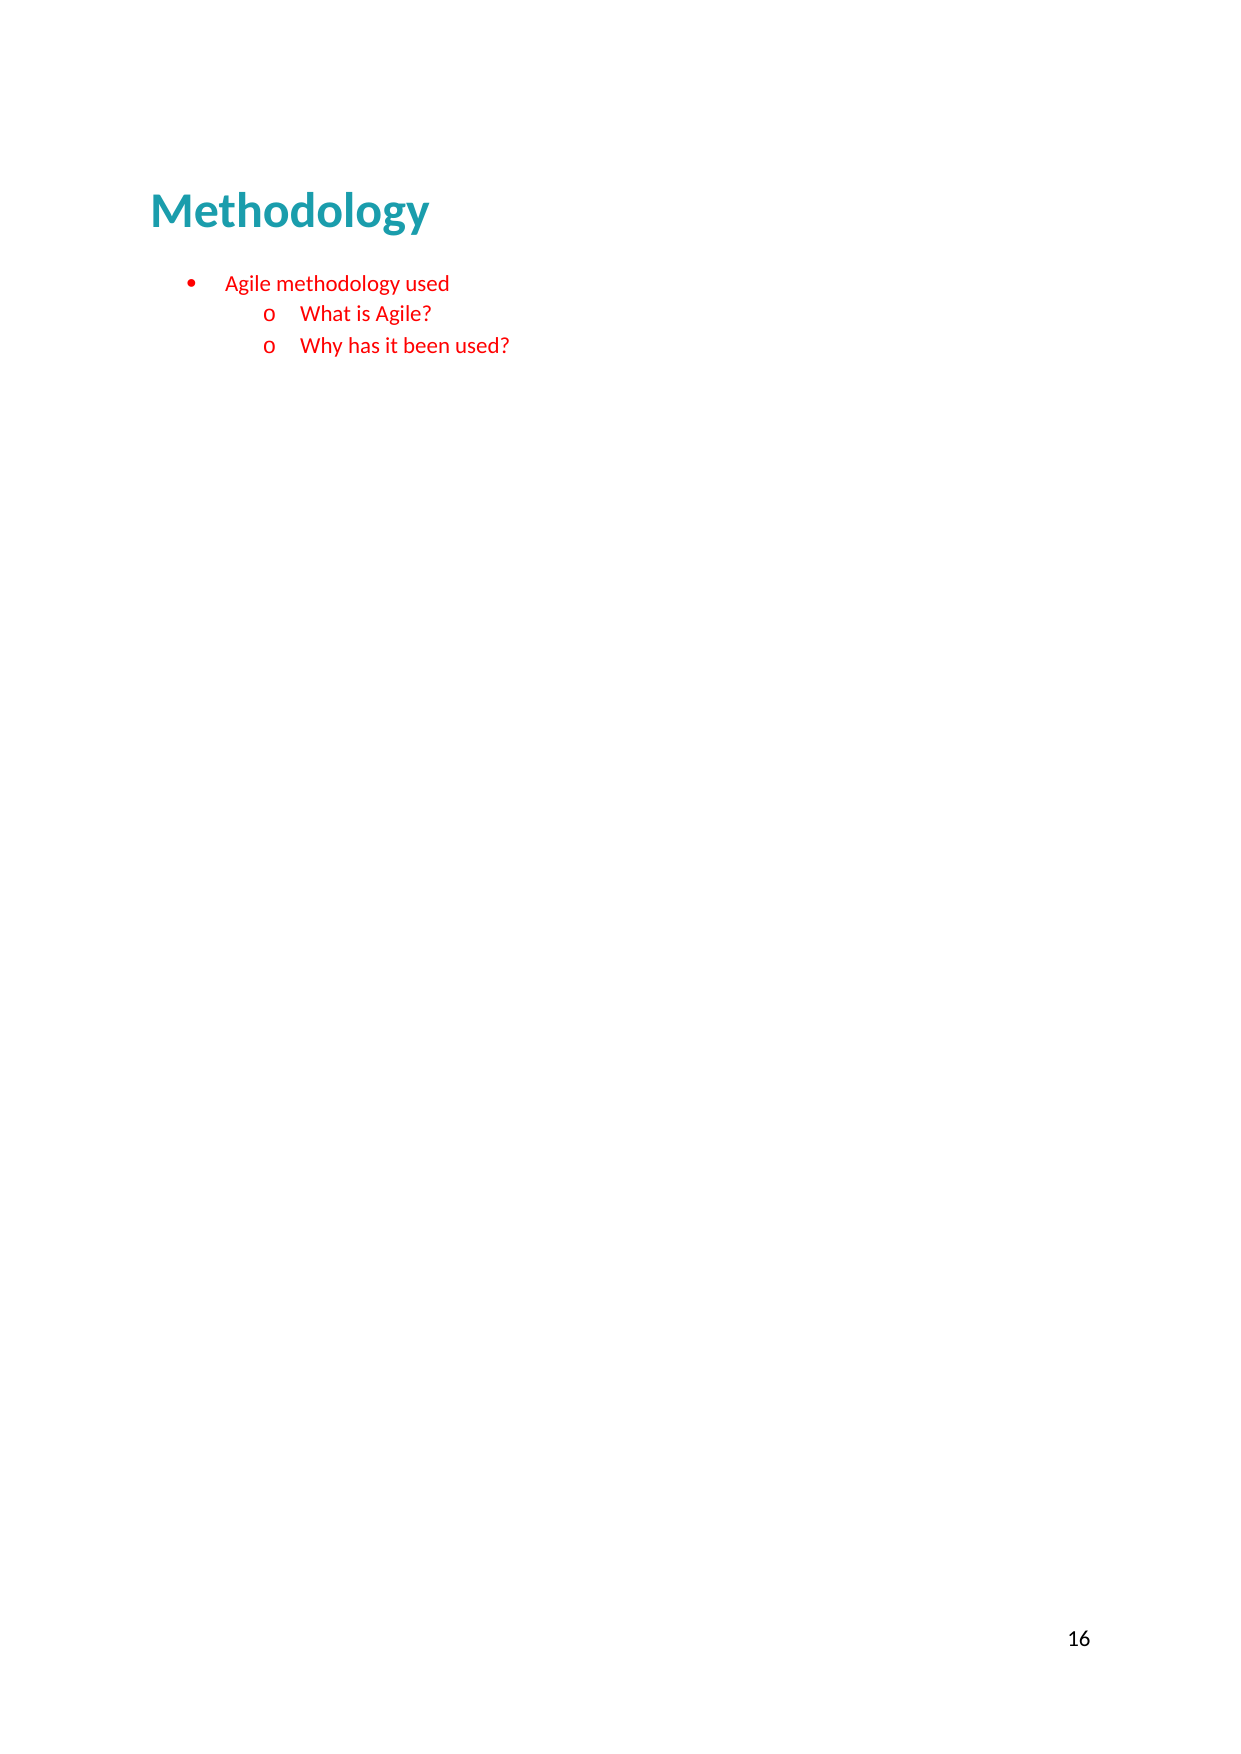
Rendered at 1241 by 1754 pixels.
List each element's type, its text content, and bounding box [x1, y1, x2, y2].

list What is Agile? [262, 299, 1090, 329]
subtitle Methodology [150, 179, 1090, 240]
list Why has it been used? [262, 331, 1090, 360]
list Agile methodology used [187, 269, 1090, 297]
